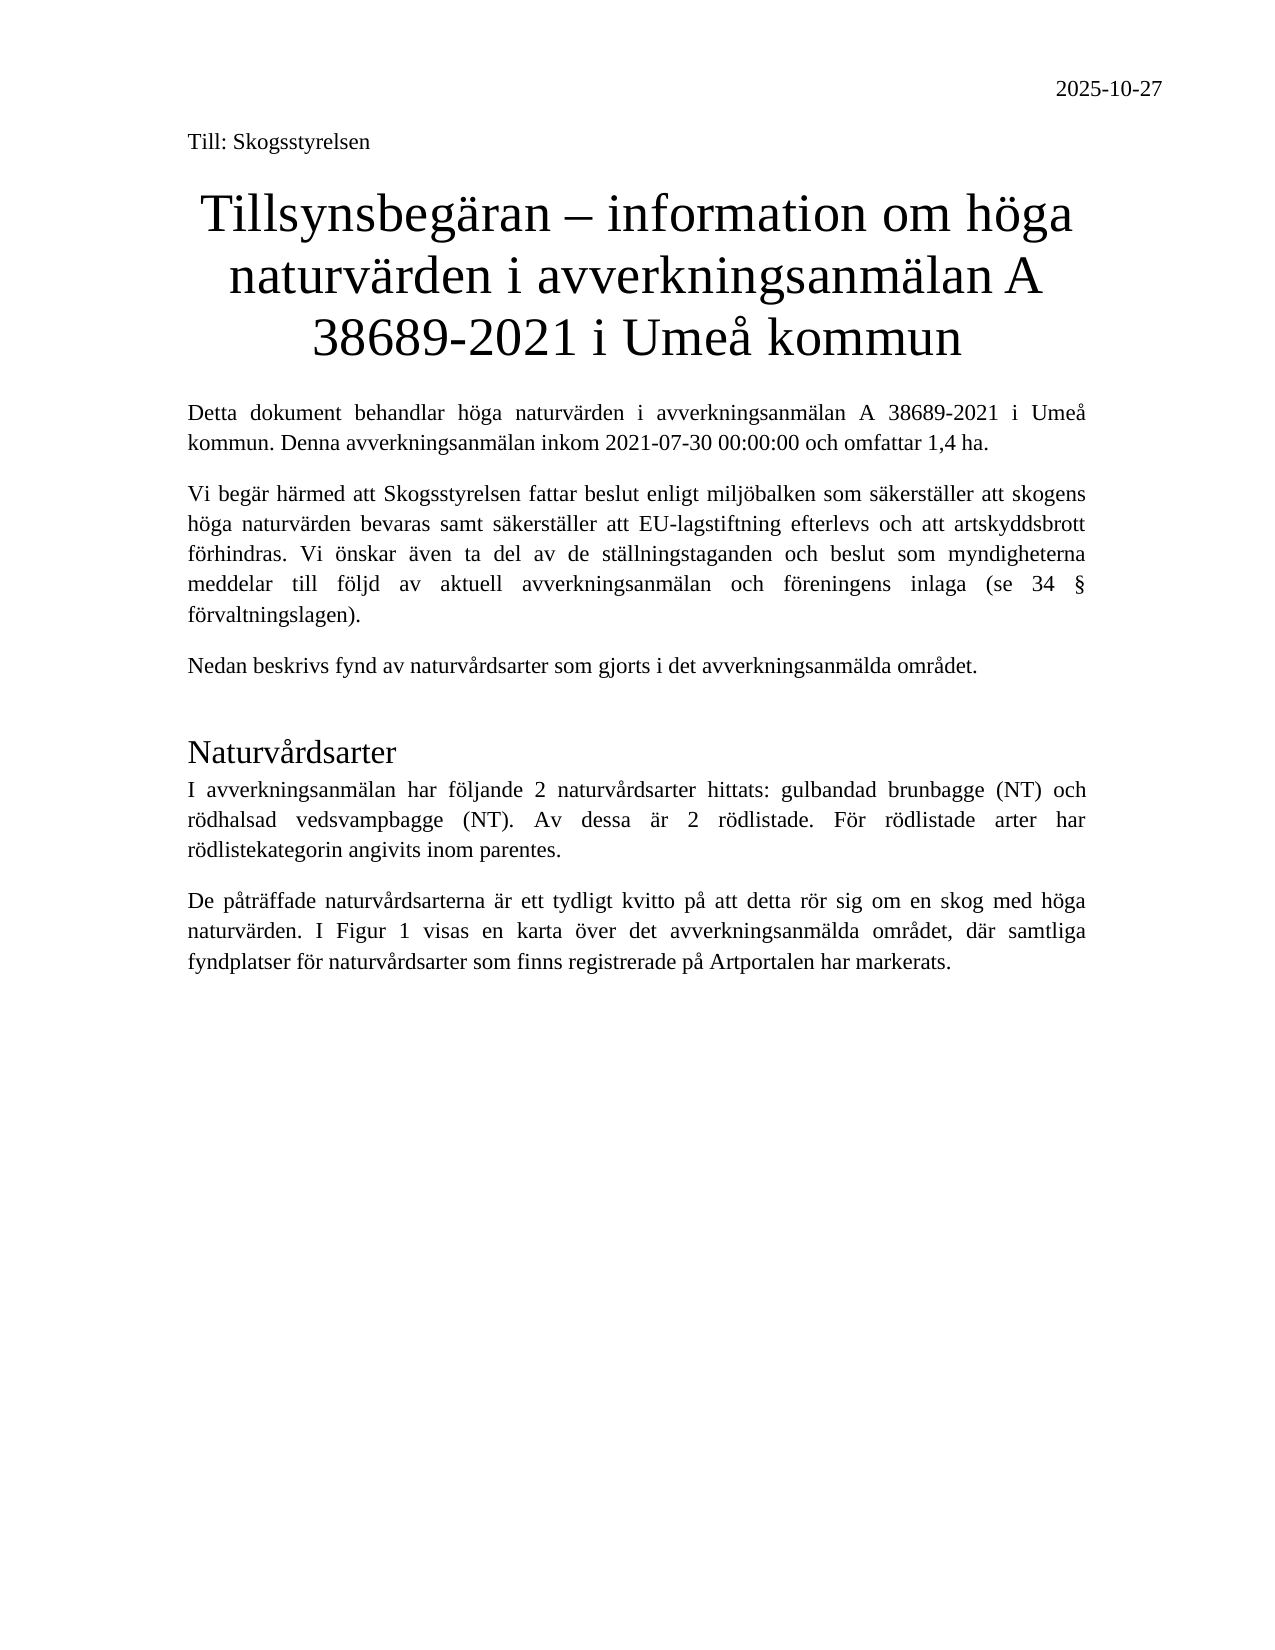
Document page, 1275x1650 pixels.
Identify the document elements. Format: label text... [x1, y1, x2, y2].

title Tillsynsbegäran – information om höga naturvärden i avverkningsanmälan A 38689-2021 i Umeå kommun [187, 180, 1087, 367]
subtitle Naturvårdsarter [187, 732, 1087, 770]
text Nedan beskrivs fynd av naturvårdsarter som gjorts i det avverkningsanmälda området. [187, 652, 1087, 678]
text De påträffade naturvårdsarterna är ett tydligt kvitto på att detta rör sig om en skog med höga naturvärden. I Figur 1 visas en karta över det avverkningsanmälda området, där samtliga fyndplatser för naturvårdsarter som finns registrerade på Artportalen har markerats. [187, 887, 1087, 974]
text I avverkningsanmälan har följande 2 naturvårdsarter hittats: gulbandad brunbagge (NT) och rödhalsad vedsvampbagge (NT). Av dessa är 2 rödlistade. För rödlistade arter har rödlistekategorin angivits inom parentes. [187, 776, 1087, 863]
text Vi begär härmed att Skogsstyrelsen fattar beslut enligt miljöbalken som säkerställer att skogens höga naturvärden bevaras samt säkerställer att EU-lagstiftning efterlevs och att artskyddsbrott förhindras. Vi önskar även ta del av de ställningstaganden och beslut som myndigheterna meddelar till följd av aktuell avverkningsanmälan och föreningens inlaga (se 34 § förvaltningslagen). [187, 480, 1087, 627]
text Detta dokument behandlar höga naturvärden i avverkningsanmälan A 38689-2021 i Umeå kommun. Denna avverkningsanmälan inkom 2021-07-30 00:00:00 och omfattar 1,4 ha. [187, 398, 1087, 455]
